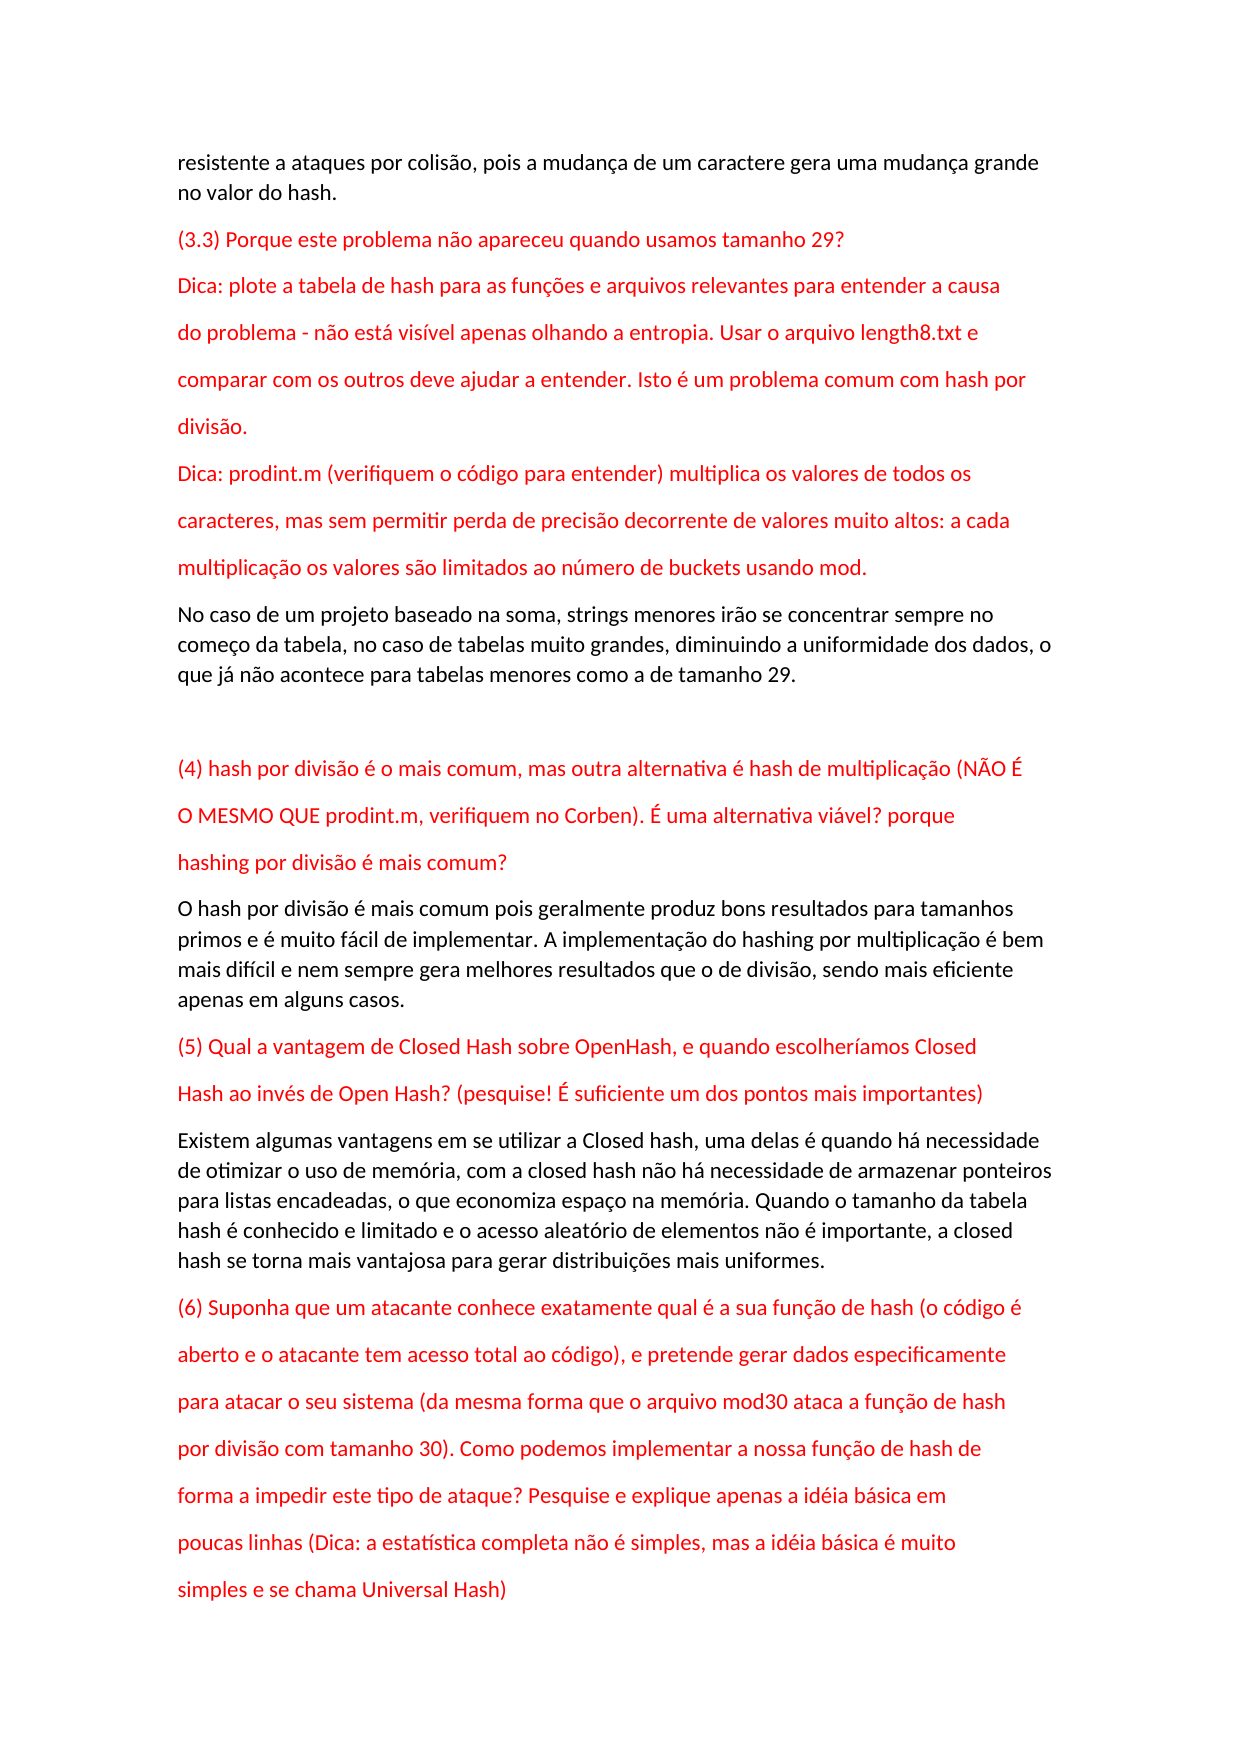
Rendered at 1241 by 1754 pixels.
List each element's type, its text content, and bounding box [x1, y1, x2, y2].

text O MESMO QUE prodint.m, verifiquem no Corben). É uma alternativa viável? porque [177, 801, 1063, 829]
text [177, 148, 1063, 206]
text Dica: prodint.m (verifiquem o código para entender) multiplica os valores de todos os [177, 459, 1063, 487]
text multiplicação os valores são limitados ao número de buckets usando mod. [177, 553, 1063, 581]
text do problema - não está visível apenas olhando a entropia. Usar o arquivo length8.txt e [177, 318, 1063, 346]
text No caso de um projeto baseado na soma, strings menores irão se concentrar sempre no começo da tabela, no caso de tabelas muito grandes, diminuindo a uniformidade dos dados, o que já não acontece para tabelas menores como a de tamanho 29. [177, 600, 1063, 688]
text (5) Qual a vantagem de Closed Hash sobre OpenHash, e quando escolheríamos Closed [177, 1032, 1063, 1060]
text por divisão com tamanho 30). Como podemos implementar a nossa função de hash de [177, 1434, 1063, 1462]
text para atacar o seu sistema (da mesma forma que o arquivo mod30 ataca a função de hash [177, 1387, 1063, 1415]
text (6) Suponha que um atacante conhece exatamente qual é a sua função de hash (o código é [177, 1293, 1063, 1321]
text (3.3) Porque este problema não apareceu quando usamos tamanho 29? [177, 225, 1063, 253]
text Existem algumas vantagens em se utilizar a Closed hash, uma delas é quando há necessidade de otimizar o uso de memória, com a closed hash não há necessidade de armazenar ponteiros para listas encadeadas, o que economiza espaço na memória. Quando o tamanho da tabela hash é conhecido e limitado e o acesso aleatório de elementos não é importante, a closed hash se torna mais vantajosa para gerar distribuições mais uniformes. [177, 1126, 1063, 1274]
text (4) hash por divisão é o mais comum, mas outra alternativa é hash de multiplicação (NÃO É [177, 754, 1063, 782]
text poucas linhas (Dica: a estatística completa não é simples, mas a idéia básica é muito [177, 1528, 1063, 1556]
text simples e se chama Universal Hash) [177, 1575, 1063, 1603]
text Dica: plote a tabela de hash para as funções e arquivos relevantes para entender a causa [177, 272, 1063, 299]
text O hash por divisão é mais comum pois geralmente produz bons resultados para tamanhos primos e é muito fácil de implementar. A implementação do hashing por multiplicação é bem mais difícil e nem sempre gera melhores resultados que o de divisão, sendo mais eficiente apenas em alguns casos. [177, 894, 1063, 1013]
text Hash ao invés de Open Hash? (pesquise! É suficiente um dos pontos mais importantes) [177, 1079, 1063, 1107]
text aberto e o atacante tem acesso total ao código), e pretende gerar dados especificamente [177, 1340, 1063, 1368]
text comparar com os outros deve ajudar a entender. Isto é um problema comum com hash por [177, 365, 1063, 393]
text forma a impedir este tipo de ataque? Pesquise e explique apenas a idéia básica em [177, 1481, 1063, 1509]
text hashing por divisão é mais comum? [177, 848, 1063, 876]
text divisão. [177, 412, 1063, 440]
text caracteres, mas sem permitir perda de precisão decorrente de valores muito altos: a cada [177, 506, 1063, 534]
